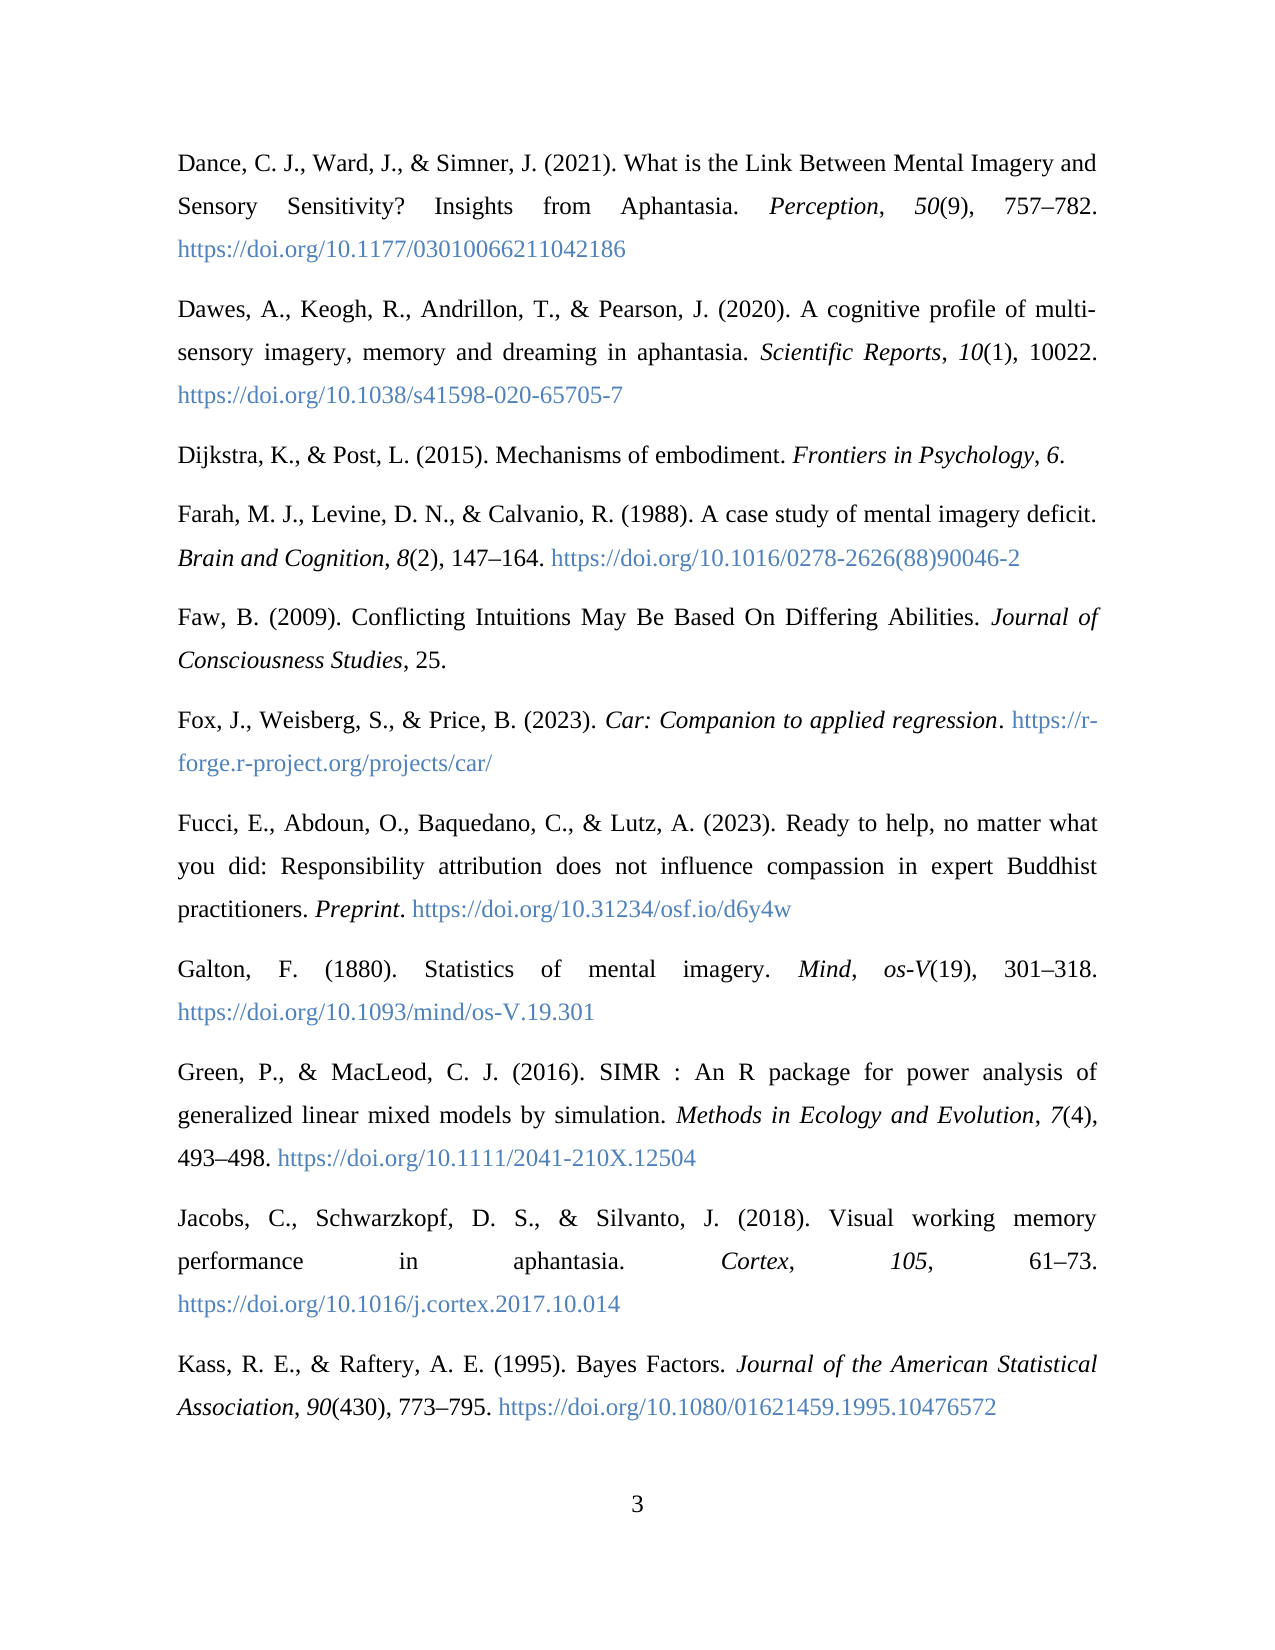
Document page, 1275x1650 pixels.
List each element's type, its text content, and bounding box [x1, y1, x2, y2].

text Galton, F. (1880). Statistics of mental imagery. Mind, os-V(19), 301–318. https://doi.org/10.1093/mind/os-V.19.301 [177, 954, 1098, 1026]
text Dijkstra, K., & Post, L. (2015). Mechanisms of embodiment. Frontiers in Psychology, 6. [177, 440, 1098, 468]
text Kass, R. E., & Raftery, A. E. (1995). Bayes Factors. Journal of the American Statistical Association, 90(430), 773–795. https://doi.org/10.1080/01621459.1995.10476572 [177, 1349, 1098, 1421]
text Dawes, A., Keogh, R., Andrillon, T., & Pearson, J. (2020). A cognitive profile of multi-sensory imagery, memory and dreaming in aphantasia. Scientific Reports, 10(1), 10022. https://doi.org/10.1038/s41598-020-65705-7 [177, 294, 1098, 409]
text Fox, J., Weisberg, S., & Price, B. (2023). Car: Companion to applied regression. https://r-forge.r-project.org/projects/car/ [177, 705, 1098, 777]
text Farah, M. J., Levine, D. N., & Calvanio, R. (1988). A case study of mental imagery deficit. Brain and Cognition, 8(2), 147–164. https://doi.org/10.1016/0278-2626(88)90046-2 [177, 499, 1098, 571]
text Green, P., & MacLeod, C. J. (2016). SIMR : An R package for power analysis of generalized linear mixed models by simulation. Methods in Ecology and Evolution, 7(4), 493–498. https://doi.org/10.1111/2041-210X.12504 [177, 1057, 1098, 1172]
text Faw, B. (2009). Conflicting Intuitions May Be Based On Differing Abilities. Journal of Consciousness Studies, 25. [177, 602, 1098, 674]
text Fucci, E., Abdoun, O., Baquedano, C., & Lutz, A. (2023). Ready to help, no matter what you did: Responsibility attribution does not influence compassion in expert Buddhist practitioners. Preprint. https://doi.org/10.31234/osf.io/d6y4w [177, 808, 1098, 923]
text Jacobs, C., Schwarzkopf, D. S., & Silvanto, J. (2018). Visual working memory performance in aphantasia. Cortex, 105, 61–73. https://doi.org/10.1016/j.cortex.2017.10.014 [177, 1203, 1098, 1318]
text Dance, C. J., Ward, J., & Simner, J. (2021). What is the Link Between Mental Imagery and Sensory Sensitivity? Insights from Aphantasia. Perception, 50(9), 757–782. https://doi.org/10.1177/03010066211042186 [177, 148, 1098, 263]
